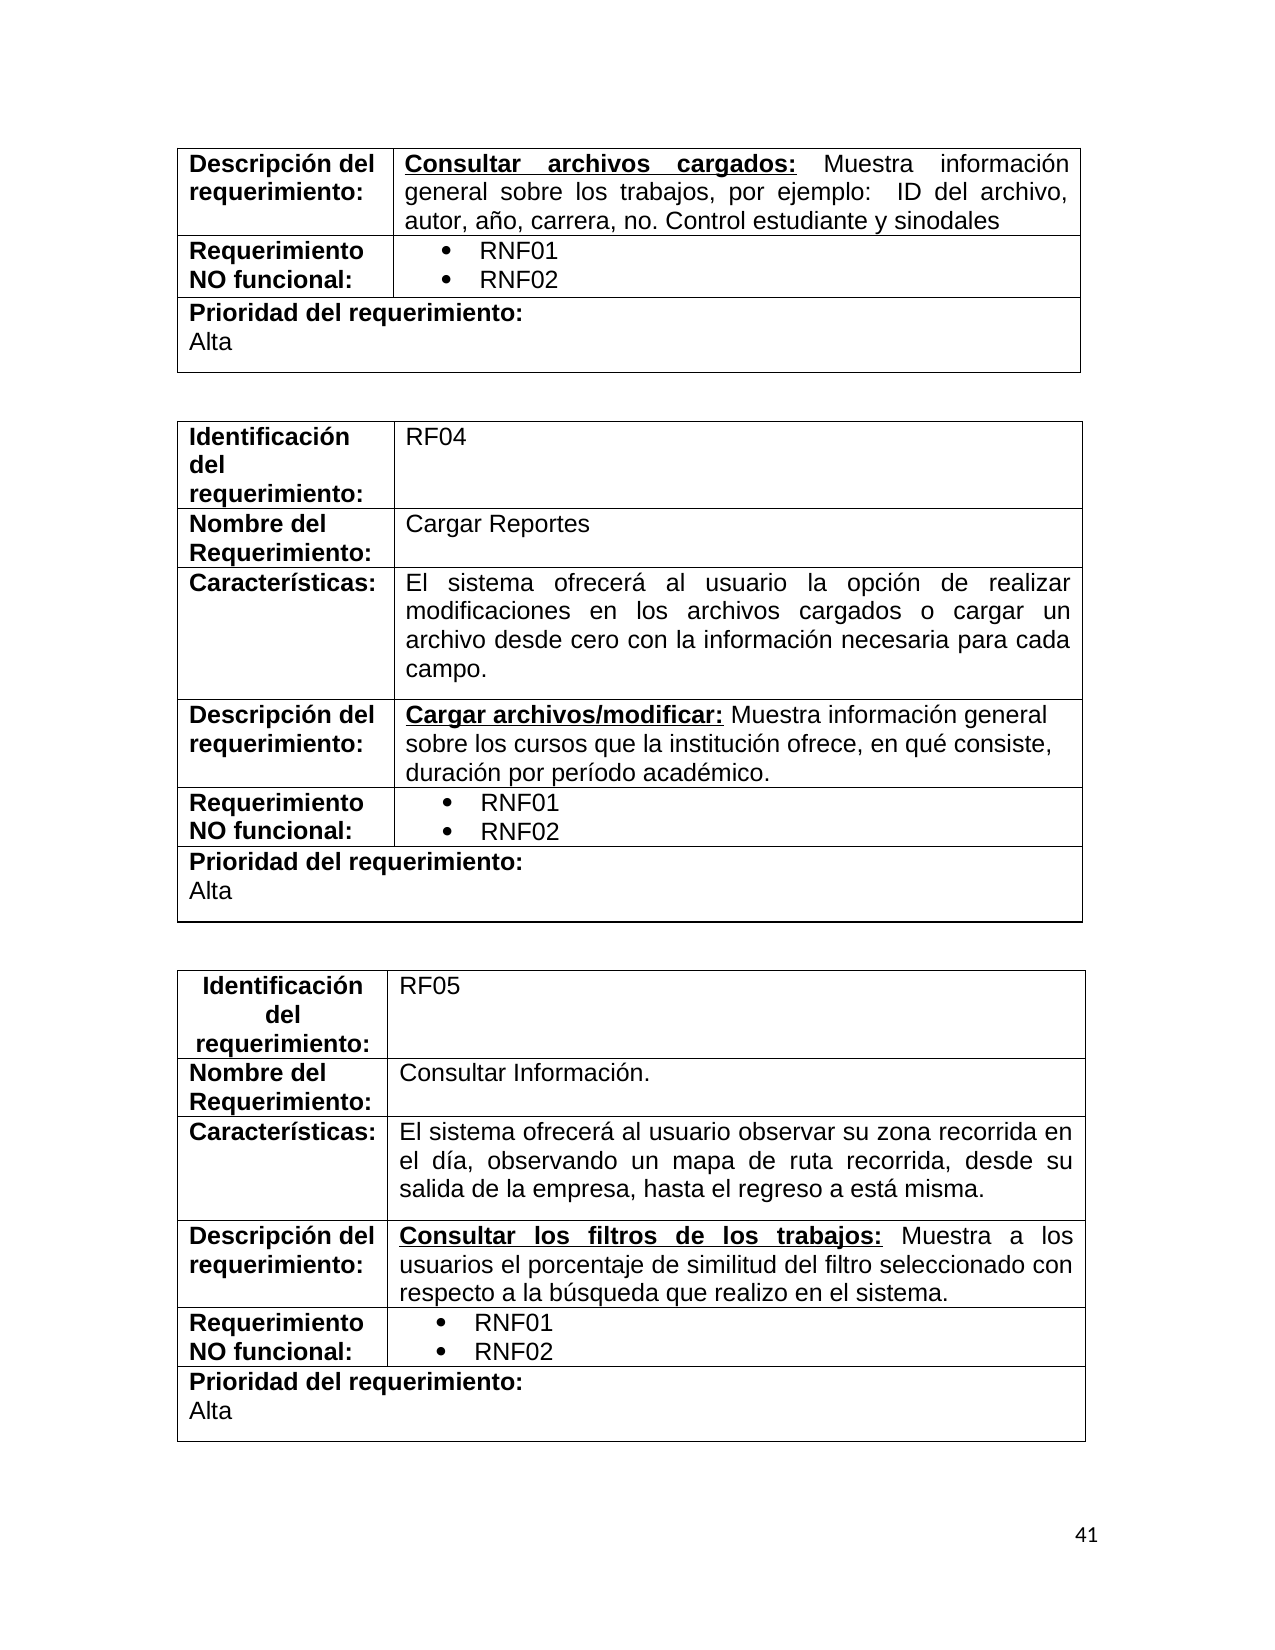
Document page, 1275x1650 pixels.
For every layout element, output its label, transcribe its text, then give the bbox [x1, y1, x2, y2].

table_cell Descripción del requerimiento: [178, 700, 394, 787]
table_cell Nombre del Requerimiento: [178, 1059, 387, 1116]
table_cell RNF01 RNF02 [394, 236, 1080, 297]
table_cell RNF01 RNF02 [388, 1308, 1085, 1366]
table_cell Requerimiento NO funcional: [178, 1308, 387, 1366]
table_cell Prioridad del requerimiento: Alta [178, 298, 1080, 372]
table_cell Características: [178, 1117, 387, 1220]
table_header Identificación del requerimiento: [178, 971, 387, 1057]
table_cell Cargar archivos/modificar: Muestra información general sobre los cursos que la institución ofrece, en qué consiste, duración por período académico. [395, 700, 1082, 787]
table_cell Características: [178, 568, 394, 699]
table_header RF05 [388, 971, 1085, 1057]
table_cell Descripción del requerimiento: [178, 149, 393, 235]
table_cell Consultar archivos cargados: Muestra información general sobre los trabajos, por ejemplo: ID del archivo, autor, año, carrera, no. Control estudiante y sinodales [394, 149, 1080, 235]
table_cell Prioridad del requerimiento: Alta [178, 1367, 1085, 1441]
table_cell Descripción del requerimiento: [178, 1221, 387, 1307]
table_cell RNF01 RNF02 [395, 788, 1082, 846]
table_cell Consultar Información. [388, 1059, 1085, 1116]
table_cell El sistema ofrecerá al usuario observar su zona recorrida en el día, observando un mapa de ruta recorrida, desde su salida de la empresa, hasta el regreso a está misma. [388, 1117, 1085, 1220]
table_cell Nombre del Requerimiento: [178, 509, 394, 567]
table_cell Consultar los filtros de los trabajos: Muestra a los usuarios el porcentaje de similitud del filtro seleccionado con respecto a la búsqueda que realizo en el sistema. [388, 1221, 1085, 1307]
table_cell El sistema ofrecerá al usuario la opción de realizar modificaciones en los archivos cargados o cargar un archivo desde cero con la información necesaria para cada campo. [395, 568, 1082, 699]
table_cell Prioridad del requerimiento: Alta [178, 847, 1082, 921]
table_header RF04 [395, 422, 1082, 508]
table_cell Cargar Reportes [395, 509, 1082, 567]
table_cell Requerimiento NO funcional: [178, 788, 394, 846]
table_header Identificación del requerimiento: [178, 422, 394, 508]
table_cell Requerimiento NO funcional: [178, 236, 393, 297]
